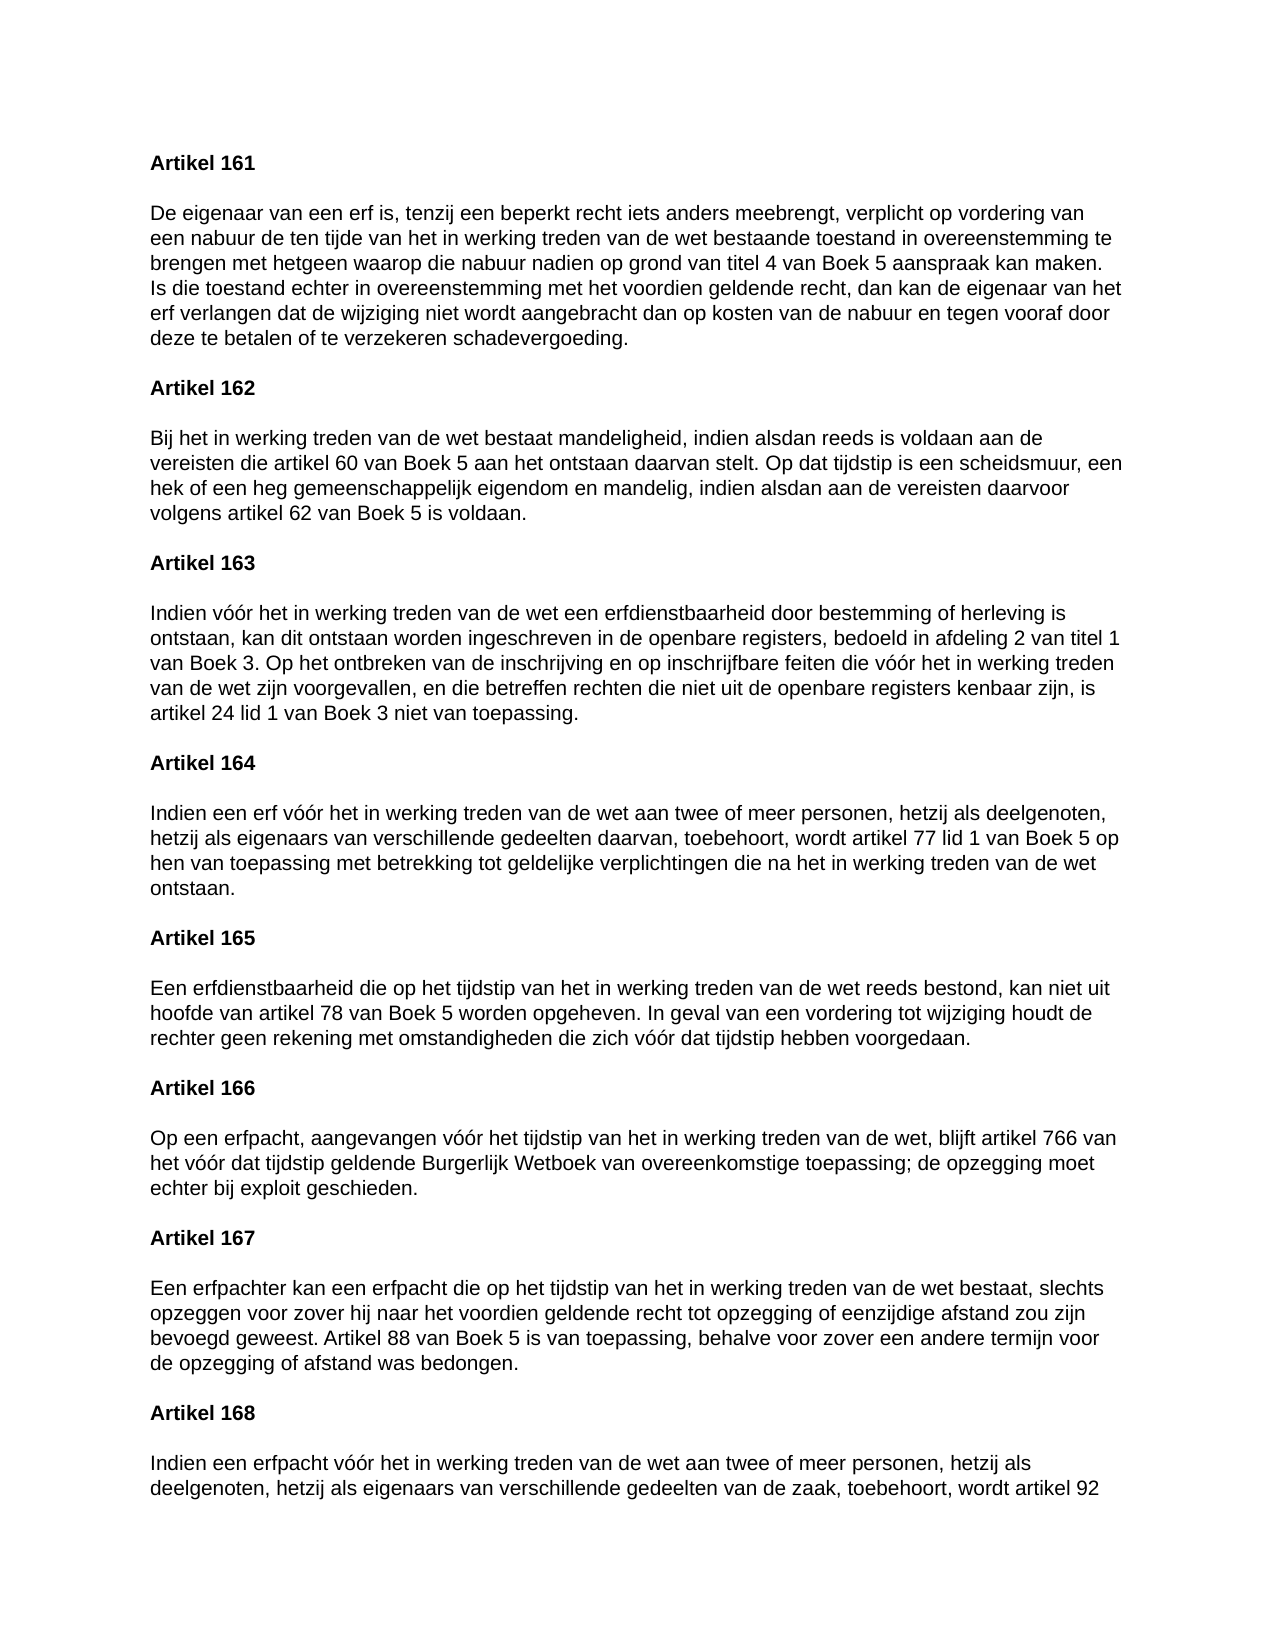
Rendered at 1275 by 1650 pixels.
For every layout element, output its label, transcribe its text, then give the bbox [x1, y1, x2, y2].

text Indien een erf vóór het in werking treden van de wet aan twee of meer personen, hetzij als deelgenoten, hetzij als eigenaars van verschillende gedeelten daarvan, toebehoort, wordt artikel 77 lid 1 van Boek 5 op hen van toepassing met betrekking tot geldelijke verplichtingen die na het in werking treden van de wet ontstaan. [150, 800, 1125, 900]
text Bij het in werking treden van de wet bestaat mandeligheid, indien alsdan reeds is voldaan aan de vereisten die artikel 60 van Boek 5 aan het ontstaan daarvan stelt. Op dat tijdstip is een scheidsmuur, een hek of een heg gemeenschappelijk eigendom en mandelig, indien alsdan aan de vereisten daarvoor volgens artikel 62 van Boek 5 is voldaan. [150, 425, 1125, 525]
text Artikel 166 [150, 1075, 1125, 1100]
text Artikel 168 [150, 1400, 1125, 1425]
text De eigenaar van een erf is, tenzij een beperkt recht iets anders meebrengt, verplicht op vordering van een nabuur de ten tijde van het in werking treden van de wet bestaande toestand in overeenstemming te brengen met hetgeen waarop die nabuur nadien op grond van titel 4 van Boek 5 aanspraak kan maken. Is die toestand echter in overeenstemming met het voordien geldende recht, dan kan de eigenaar van het erf verlangen dat de wijziging niet wordt aangebracht dan op kosten van de nabuur en tegen vooraf door deze te betalen of te verzekeren schadevergoeding. [150, 200, 1125, 350]
text Artikel 162 [150, 375, 1125, 400]
text Op een erfpacht, aangevangen vóór het tijdstip van het in werking treden van de wet, blijft artikel 766 van het vóór dat tijdstip geldende Burgerlijk Wetboek van overeenkomstige toepassing; de opzegging moet echter bij exploit geschieden. [150, 1125, 1125, 1200]
text Artikel 164 [150, 750, 1125, 775]
text Artikel 165 [150, 925, 1125, 950]
text Artikel 161 [150, 150, 1125, 175]
text Een erfpachter kan een erfpacht die op het tijdstip van het in werking treden van de wet bestaat, slechts opzeggen voor zover hij naar het voordien geldende recht tot opzegging of eenzijdige afstand zou zijn bevoegd geweest. Artikel 88 van Boek 5 is van toepassing, behalve voor zover een andere termijn voor de opzegging of afstand was bedongen. [150, 1275, 1125, 1375]
text Indien vóór het in werking treden van de wet een erfdienstbaarheid door bestemming of herleving is ontstaan, kan dit ontstaan worden ingeschreven in de openbare registers, bedoeld in afdeling 2 van titel 1 van Boek 3. Op het ontbreken van de inschrijving en op inschrijfbare feiten die vóór het in werking treden van de wet zijn voorgevallen, en die betreffen rechten die niet uit de openbare registers kenbaar zijn, is artikel 24 lid 1 van Boek 3 niet van toepassing. [150, 600, 1125, 725]
text Artikel 163 [150, 550, 1125, 575]
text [150, 1450, 1125, 1500]
text Een erfdienstbaarheid die op het tijdstip van het in werking treden van de wet reeds bestond, kan niet uit hoofde van artikel 78 van Boek 5 worden opgeheven. In geval van een vordering tot wijziging houdt de rechter geen rekening met omstandigheden die zich vóór dat tijdstip hebben voorgedaan. [150, 975, 1125, 1050]
text Artikel 167 [150, 1225, 1125, 1250]
